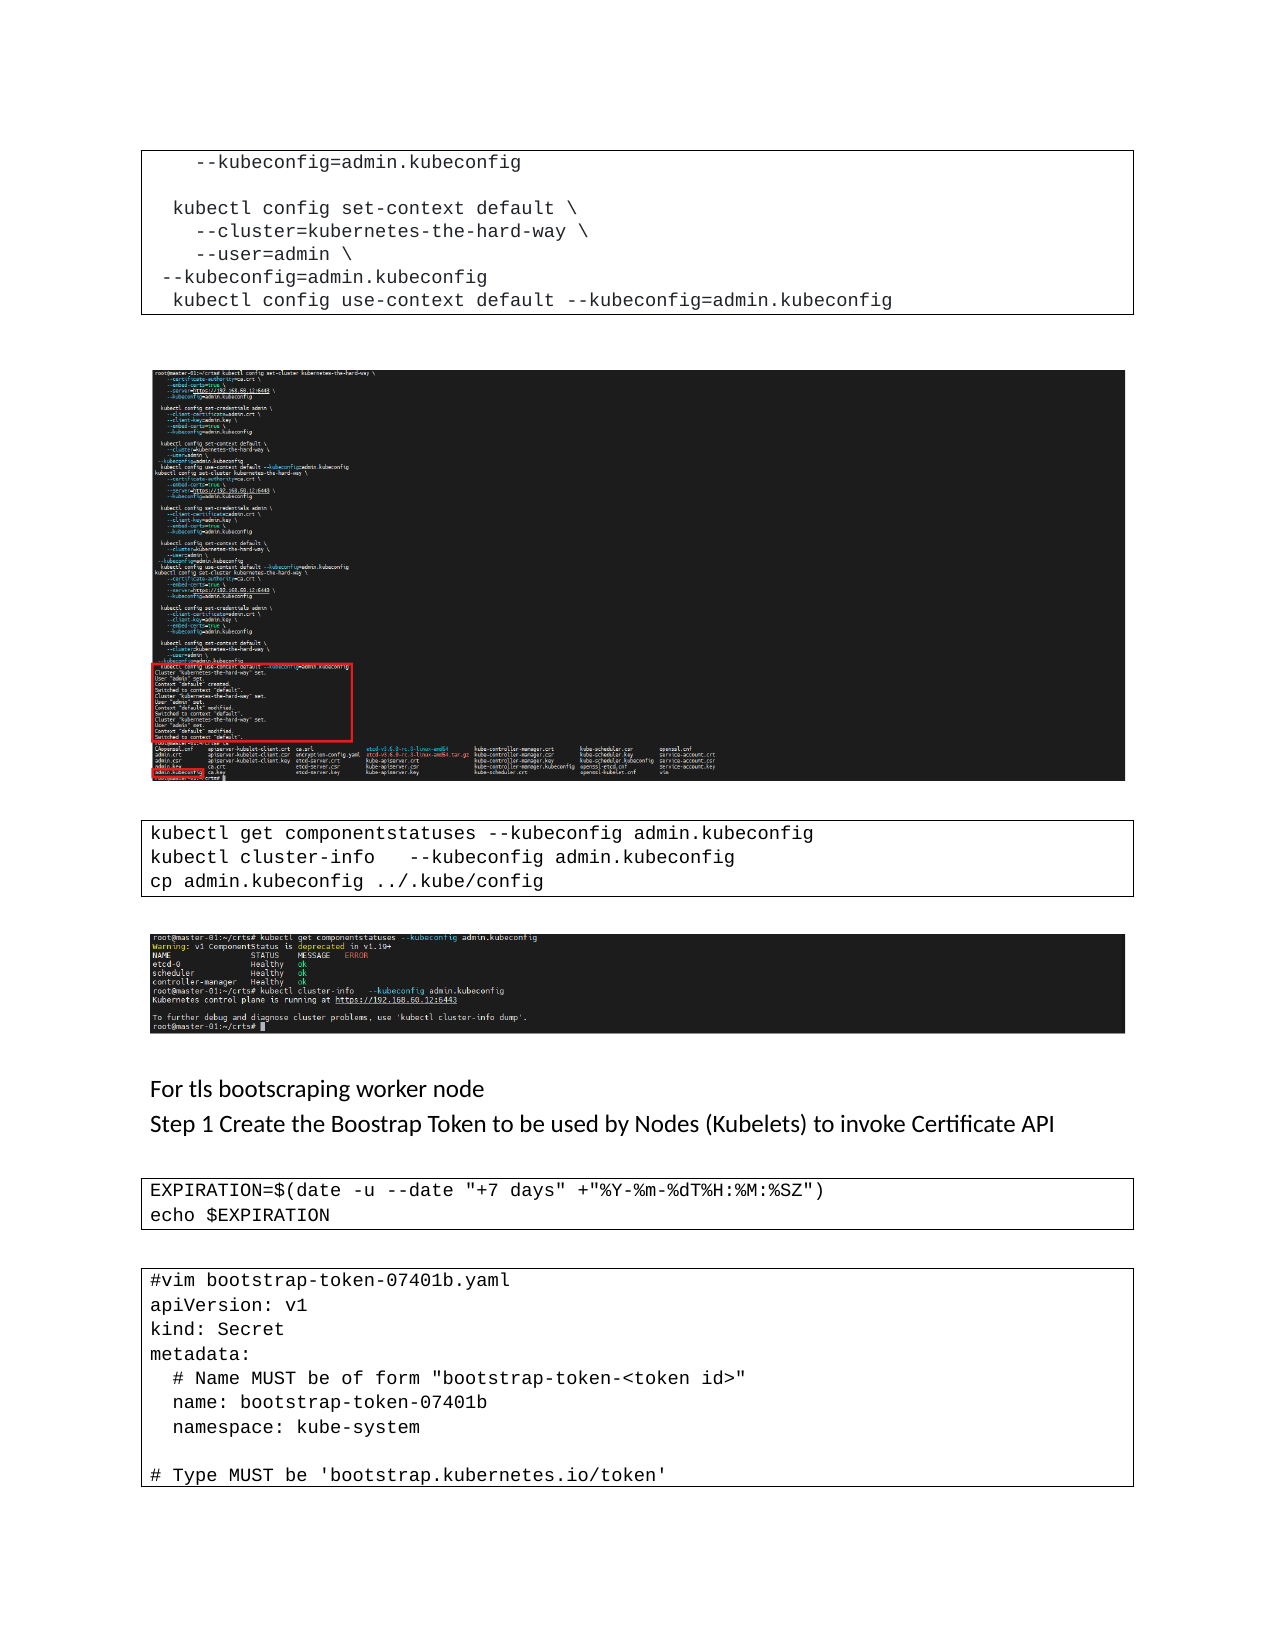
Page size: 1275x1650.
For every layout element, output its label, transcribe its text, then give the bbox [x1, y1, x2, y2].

picture [150, 934, 1125, 1034]
text # Type MUST be 'bootstrap.kubernetes.io/token' [142, 1463, 1133, 1486]
text namespace: kube-system [142, 1414, 1133, 1439]
text --kubeconfig=admin.kubeconfig [142, 151, 1133, 174]
text cp admin.kubeconfig ../.kube/config [142, 869, 1133, 896]
text apiVersion: v1 [142, 1292, 1133, 1317]
text --kubeconfig=admin.kubeconfig [142, 264, 1133, 287]
text kubectl config use-context default --kubeconfig=admin.kubeconfig [142, 287, 1133, 314]
text name: bootstrap-token-07401b [142, 1390, 1133, 1414]
text #vim bootstrap-token-07401b.yaml [142, 1269, 1133, 1292]
text EXPIRATION=$(date -u --date "+7 days" +"%Y-%m-%dT%H:%M:%SZ") [142, 1179, 1133, 1202]
text kind: Secret [142, 1317, 1133, 1341]
text --cluster=kubernetes-the-hard-way \ [142, 219, 1133, 242]
text kubectl config set-context default \ [142, 196, 1133, 219]
text --user=admin \ [142, 242, 1133, 264]
text echo $EXPIRATION [142, 1202, 1133, 1229]
text kubectl cluster-info --kubeconfig admin.kubeconfig [142, 845, 1133, 869]
text For tls bootscraping worker node [150, 1073, 1125, 1104]
text metadata: [142, 1341, 1133, 1366]
text # Name MUST be of form "bootstrap-token-<token id>" [142, 1366, 1133, 1390]
picture [150, 370, 1125, 781]
text kubectl get componentstatuses --kubeconfig admin.kubeconfig [142, 821, 1133, 845]
text Step 1 Create the Boostrap Token to be used by Nodes (Kubelets) to invoke Certificate API [150, 1108, 1125, 1139]
